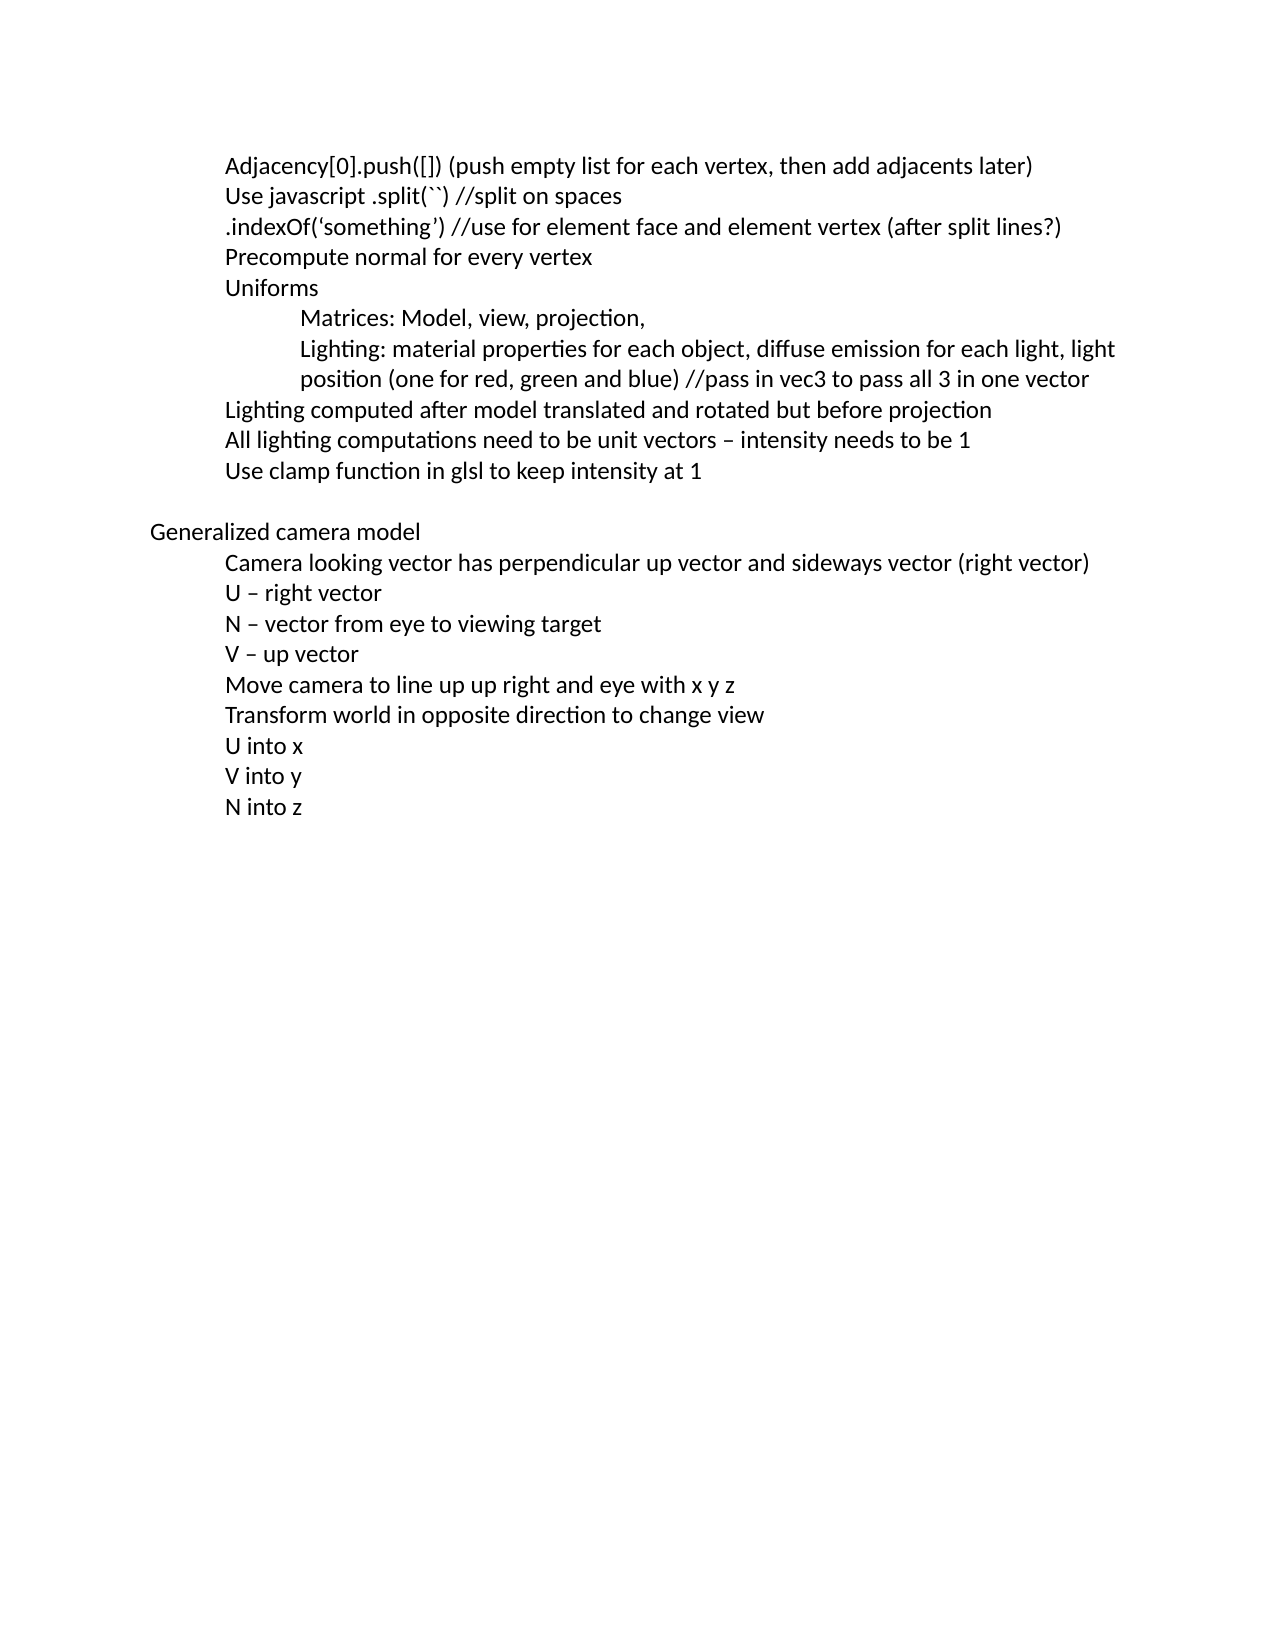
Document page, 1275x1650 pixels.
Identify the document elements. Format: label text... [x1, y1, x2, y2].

text N – vector from eye to viewing target [150, 608, 1125, 638]
text Transform world in opposite direction to change view [150, 699, 1125, 730]
text U into x [150, 730, 1125, 760]
text V into y [150, 760, 1125, 791]
text Move camera to line up up right and eye with x y z [150, 669, 1125, 699]
text N into z [150, 791, 1125, 821]
text Use javascript .split(``) //split on spaces [150, 181, 1125, 211]
text Precompute normal for every vertex [150, 242, 1125, 272]
text Lighting computed after model translated and rotated but before projection [150, 394, 1125, 425]
text U – right vector [150, 577, 1125, 608]
text Uniforms [150, 272, 1125, 303]
text Lighting: material properties for each object, diffuse emission for each light, light position (one for red, green and blue) //pass in vec3 to pass all 3 in one vector [300, 333, 1125, 394]
text Generalized camera model [150, 516, 1125, 547]
text V – up vector [150, 638, 1125, 669]
text Camera looking vector has perpendicular up vector and sideways vector (right vector) [150, 547, 1125, 577]
text Adjacency[0].push([]) (push empty list for each vertex, then add adjacents later) [150, 150, 1125, 181]
text Use clamp function in glsl to keep intensity at 1 [150, 455, 1125, 486]
text All lighting computations need to be unit vectors – intensity needs to be 1 [150, 425, 1125, 455]
text .indexOf(‘something’) //use for element face and element vertex (after split lines?) [150, 211, 1125, 242]
text Matrices: Model, view, projection, [150, 303, 1125, 333]
